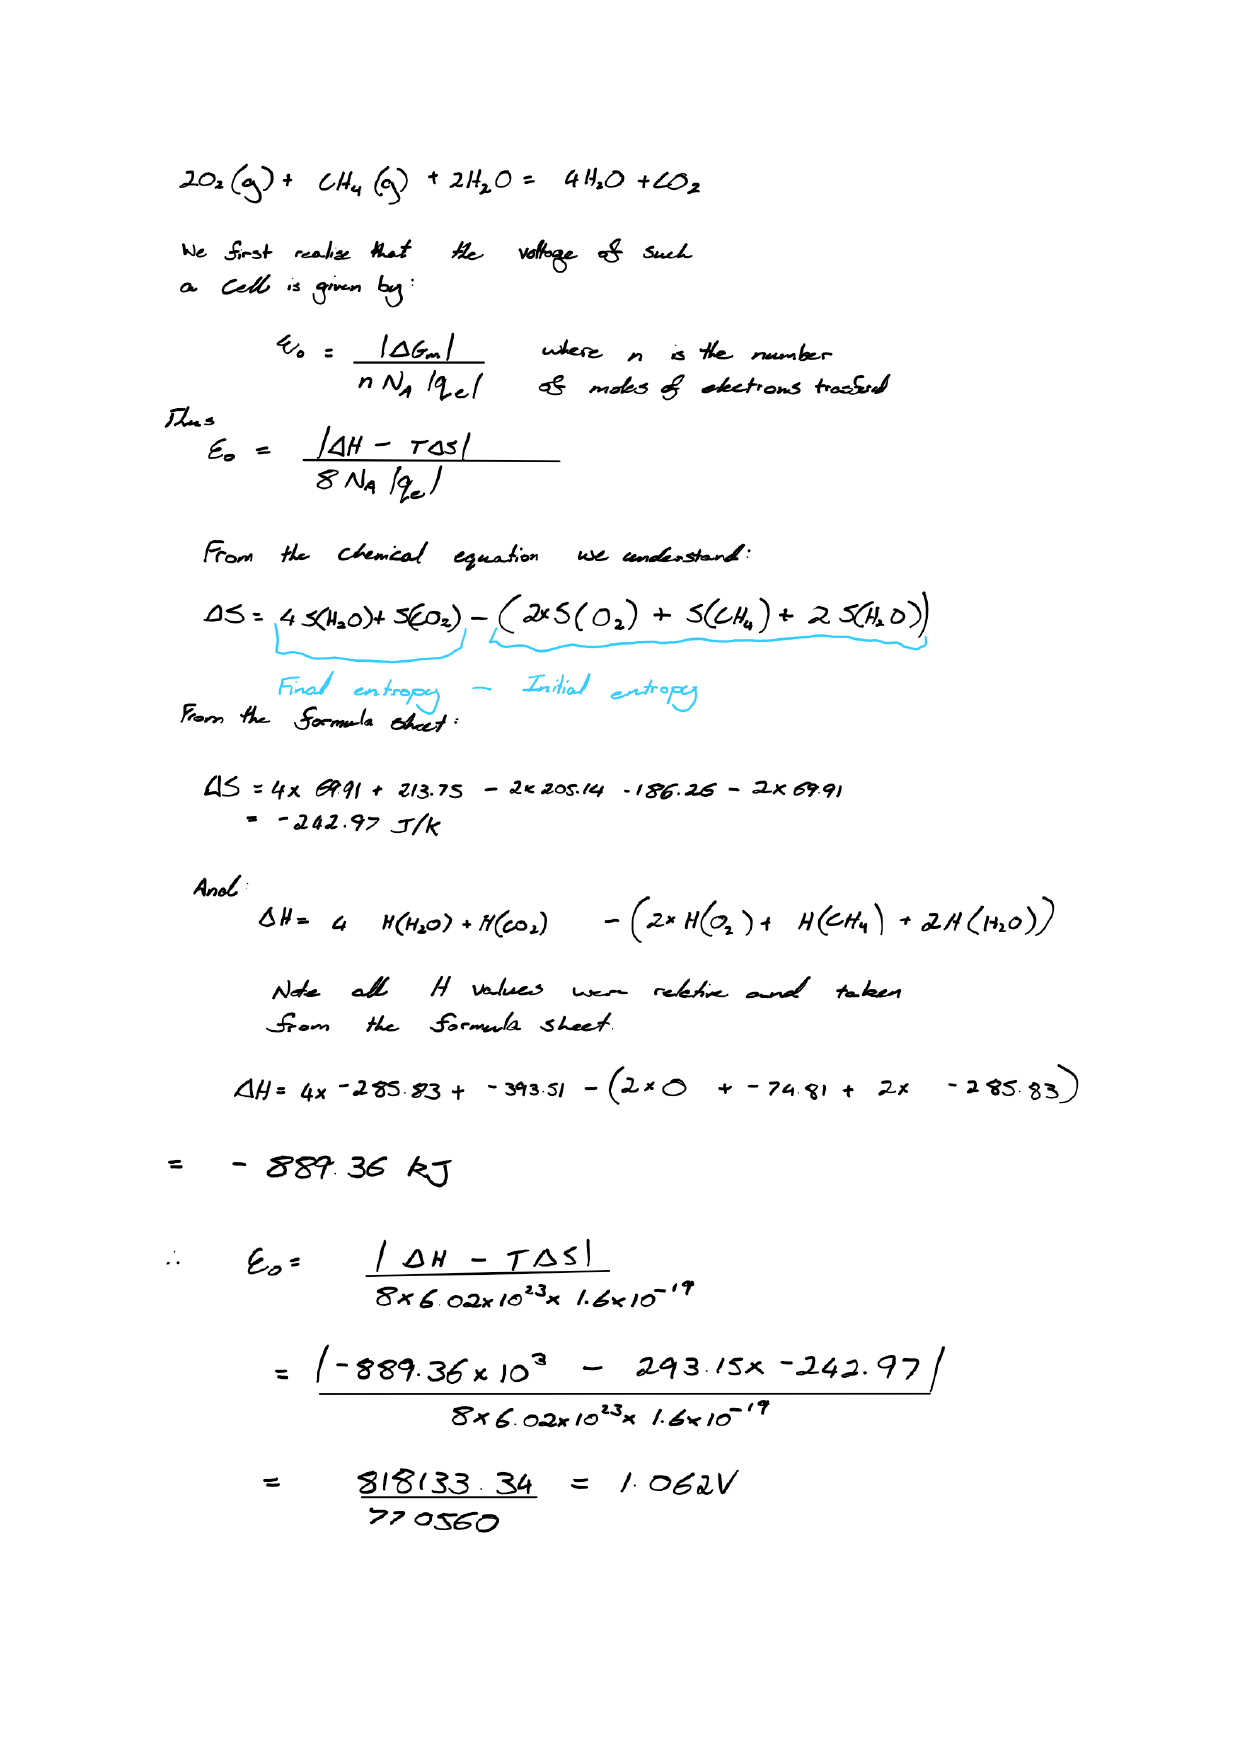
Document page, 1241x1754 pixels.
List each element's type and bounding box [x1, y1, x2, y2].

picture [150, 150, 1091, 1117]
picture [150, 1138, 467, 1202]
picture [150, 1223, 959, 1547]
